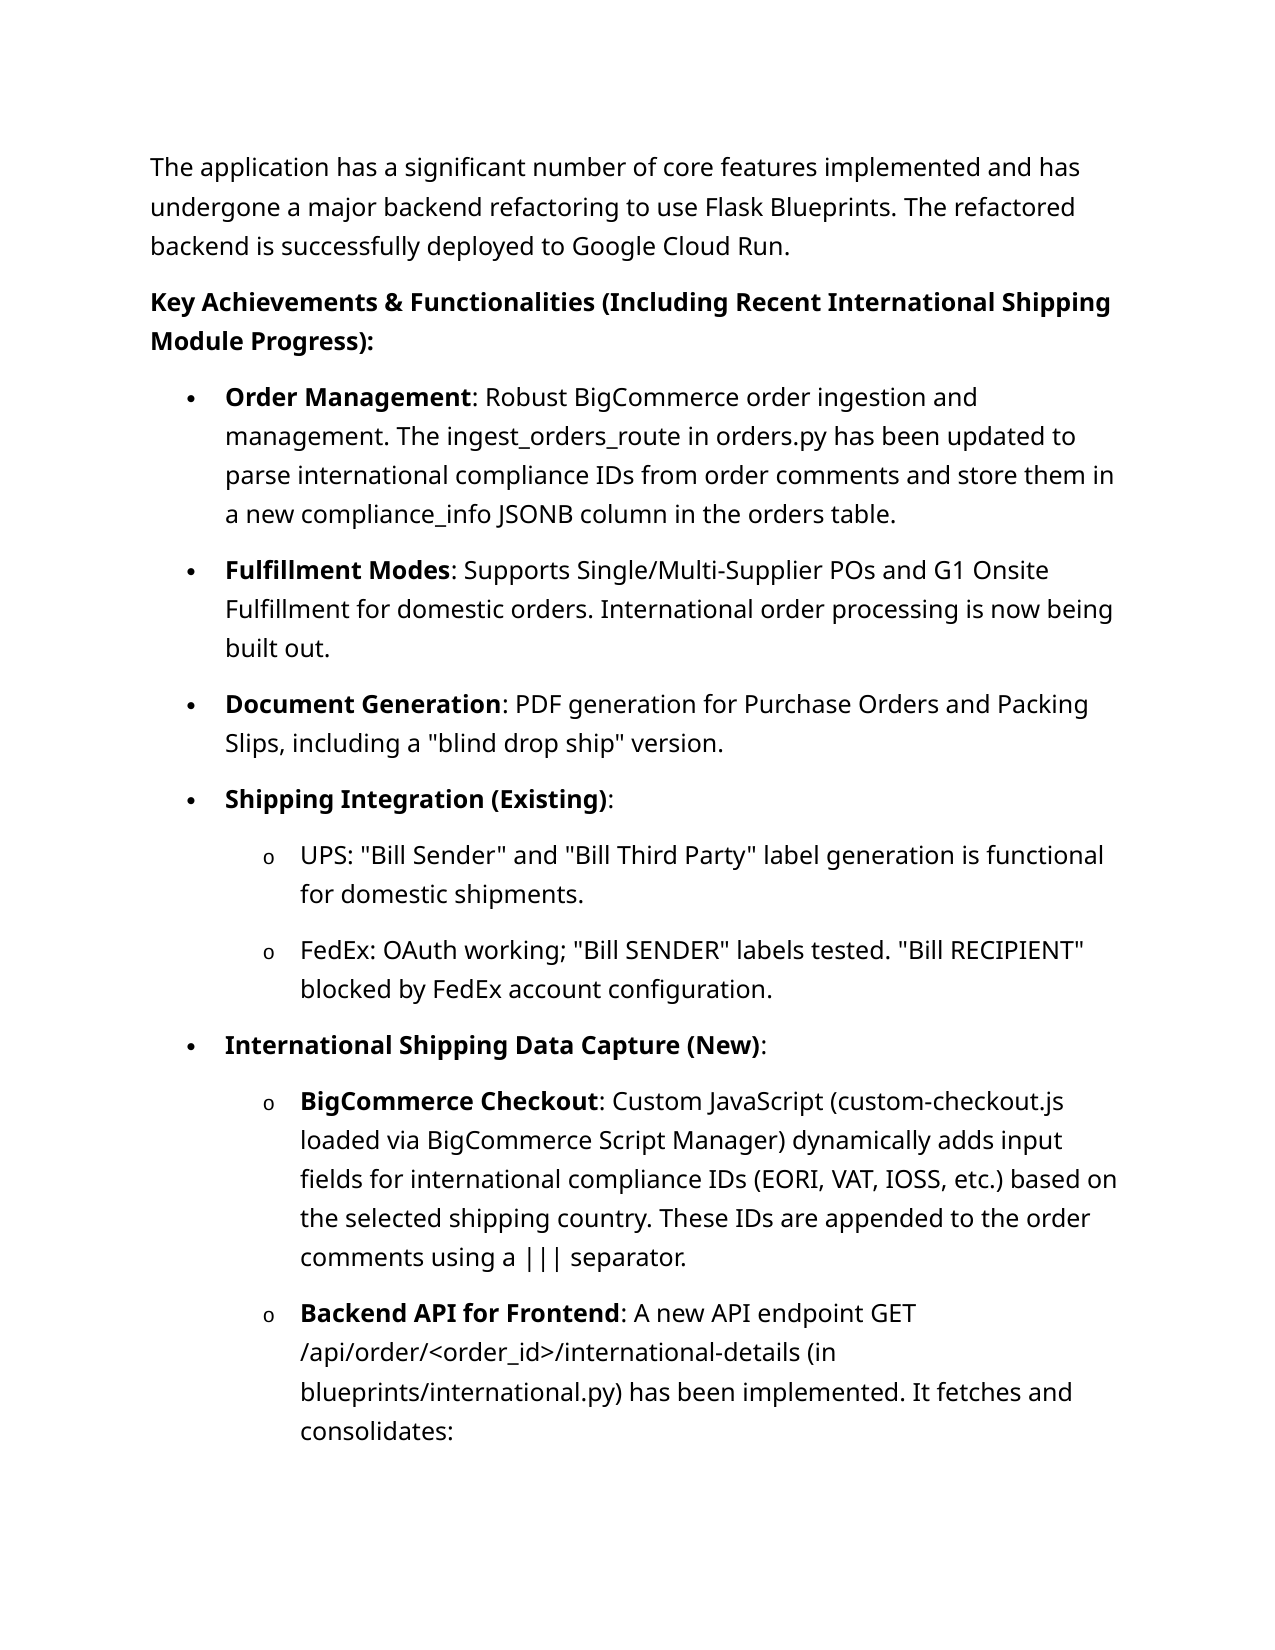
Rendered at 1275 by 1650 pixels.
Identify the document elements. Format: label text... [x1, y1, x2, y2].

list Shipping Integration (Existing): [187, 782, 1125, 816]
list BigCommerce Checkout: Custom JavaScript (custom-checkout.js loaded via BigCommerce Script Manager) dynamically adds input fields for international compliance IDs (EORI, VAT, IOSS, etc.) based on the selected shipping country. These IDs are appended to the order comments using a ||| separator. [262, 1083, 1125, 1274]
list Fulfillment Modes: Supports Single/Multi-Supplier POs and G1 Onsite Fulfillment for domestic orders. International order processing is now being built out. [187, 552, 1125, 665]
list FedEx: OAuth working; "Bill SENDER" labels tested. "Bill RECIPIENT" blocked by FedEx account configuration. [262, 932, 1125, 1006]
list Document Generation: PDF generation for Purchase Orders and Packing Slips, including a "blind drop ship" version. [187, 687, 1125, 760]
list Order Management: Robust BigCommerce order ingestion and management. The ingest_orders_route in orders.py has been updated to parse international compliance IDs from order comments and store them in a new compliance_info JSONB column in the orders table. [187, 379, 1125, 531]
text Key Achievements & Functionalities (Including Recent International Shipping Module Progress): [150, 284, 1125, 357]
list Backend API for Frontend: A new API endpoint GET /api/order/<order_id>/international-details (in blueprints/international.py) has been implemented. It fetches and consolidates: [262, 1296, 1125, 1447]
list UPS: "Bill Sender" and "Bill Third Party" label generation is functional for domestic shipments. [262, 837, 1125, 911]
list International Shipping Data Capture (New): [187, 1027, 1125, 1062]
text The application has a significant number of core features implemented and has undergone a major backend refactoring to use Flask Blueprints. The refactored backend is successfully deployed to Google Cloud Run. [150, 150, 1125, 262]
